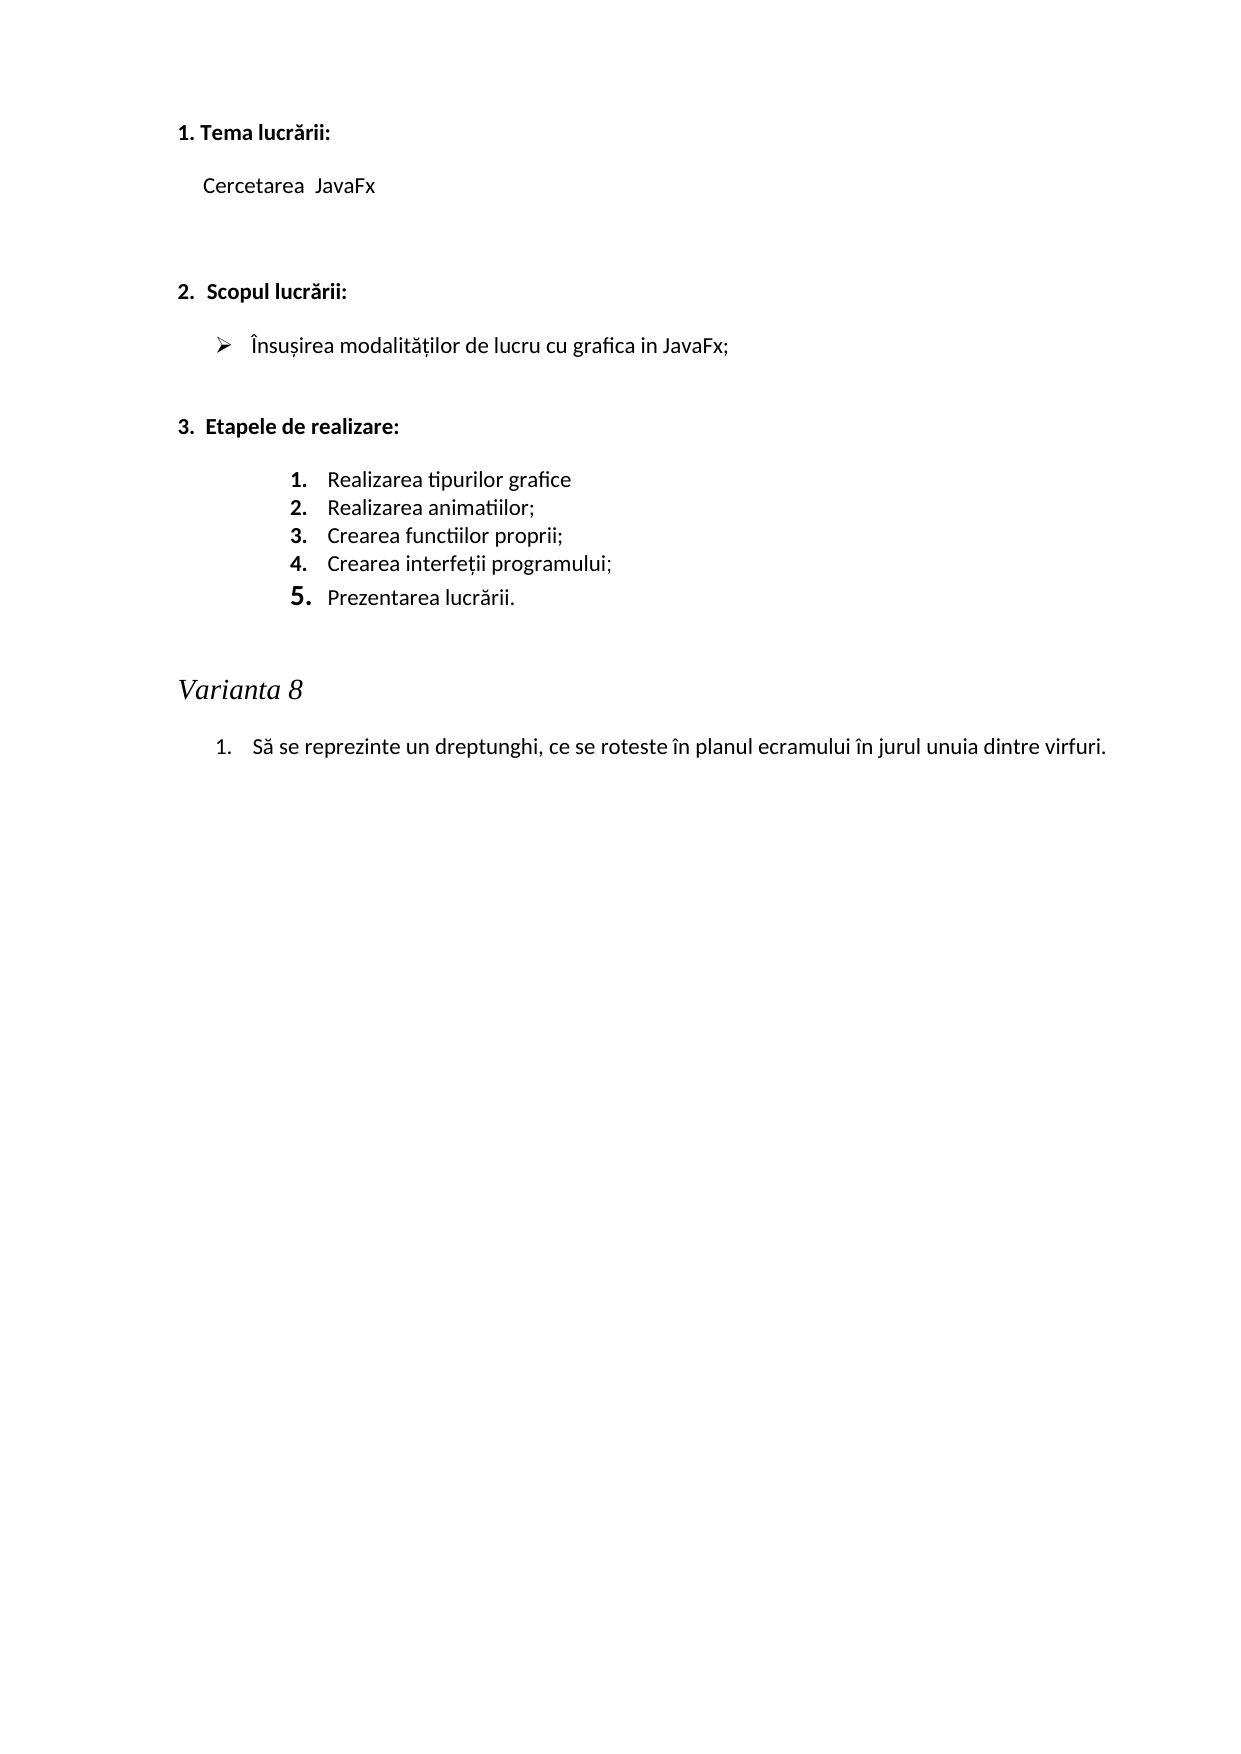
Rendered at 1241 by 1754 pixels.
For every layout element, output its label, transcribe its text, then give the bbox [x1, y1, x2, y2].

list Realizarea tipurilor grafice [290, 465, 1152, 493]
text Cercetarea JavaFx [177, 171, 1152, 199]
list Însuşirea modalităţilor de lucru cu grafica in JavaFx; [177, 331, 1152, 359]
text 2. Scopul lucrării: [177, 277, 1152, 305]
list Crearea functiilor proprii; [290, 521, 1152, 549]
text 1. Tema lucrării: [177, 118, 1152, 146]
text Varianta 8 [177, 672, 1152, 706]
list Crearea interfeţii programului; [290, 549, 1152, 577]
list Prezentarea lucrării. [290, 577, 1152, 613]
list Realizarea animatiilor; [290, 493, 1152, 521]
list Să se reprezinte un dreptunghi, ce se roteste în planul ecramului în jurul unuia dintre virfuri. [215, 732, 1152, 760]
text 3. Etapele de realizare: [177, 412, 1152, 440]
